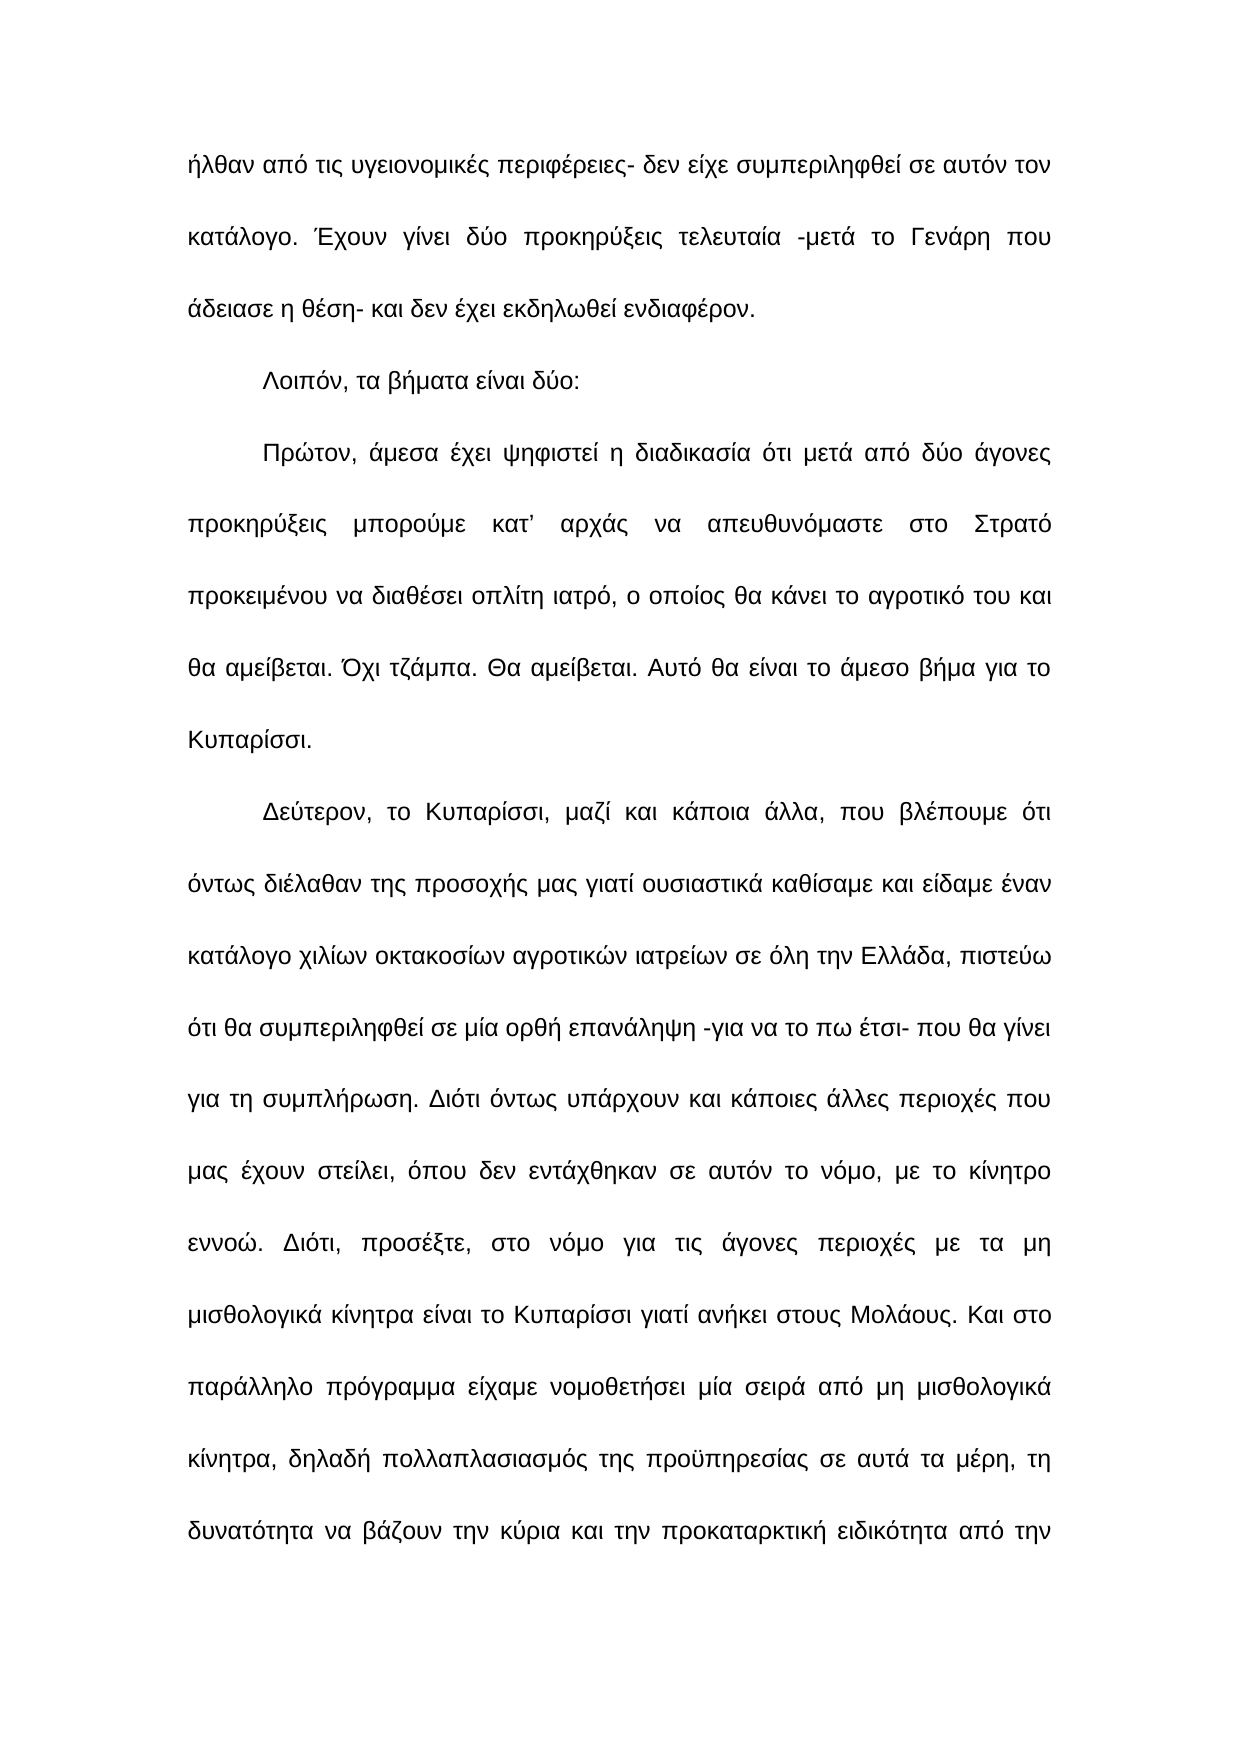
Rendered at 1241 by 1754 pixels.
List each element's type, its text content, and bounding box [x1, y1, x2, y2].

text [187, 150, 1053, 322]
text Λοιπόν, τα βήματα είναι δύο: [187, 366, 1053, 394]
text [187, 797, 1053, 1544]
text Πρώτον, άμεσα έχει ψηφιστεί η διαδικασία ότι μετά από δύο άγονες προκηρύξεις μπορούμε κατ’ αρχάς να απευθυνόμαστε στο Στρατό προκειμένου να διαθέσει οπλίτη ιατρό, ο οποίος θα κάνει το αγροτικό του και θα αμείβεται. Όχι τζάμπα. Θα αμείβεται. Αυτό θα είναι το άμεσο βήμα για το Κυπαρίσσι. [187, 437, 1053, 754]
